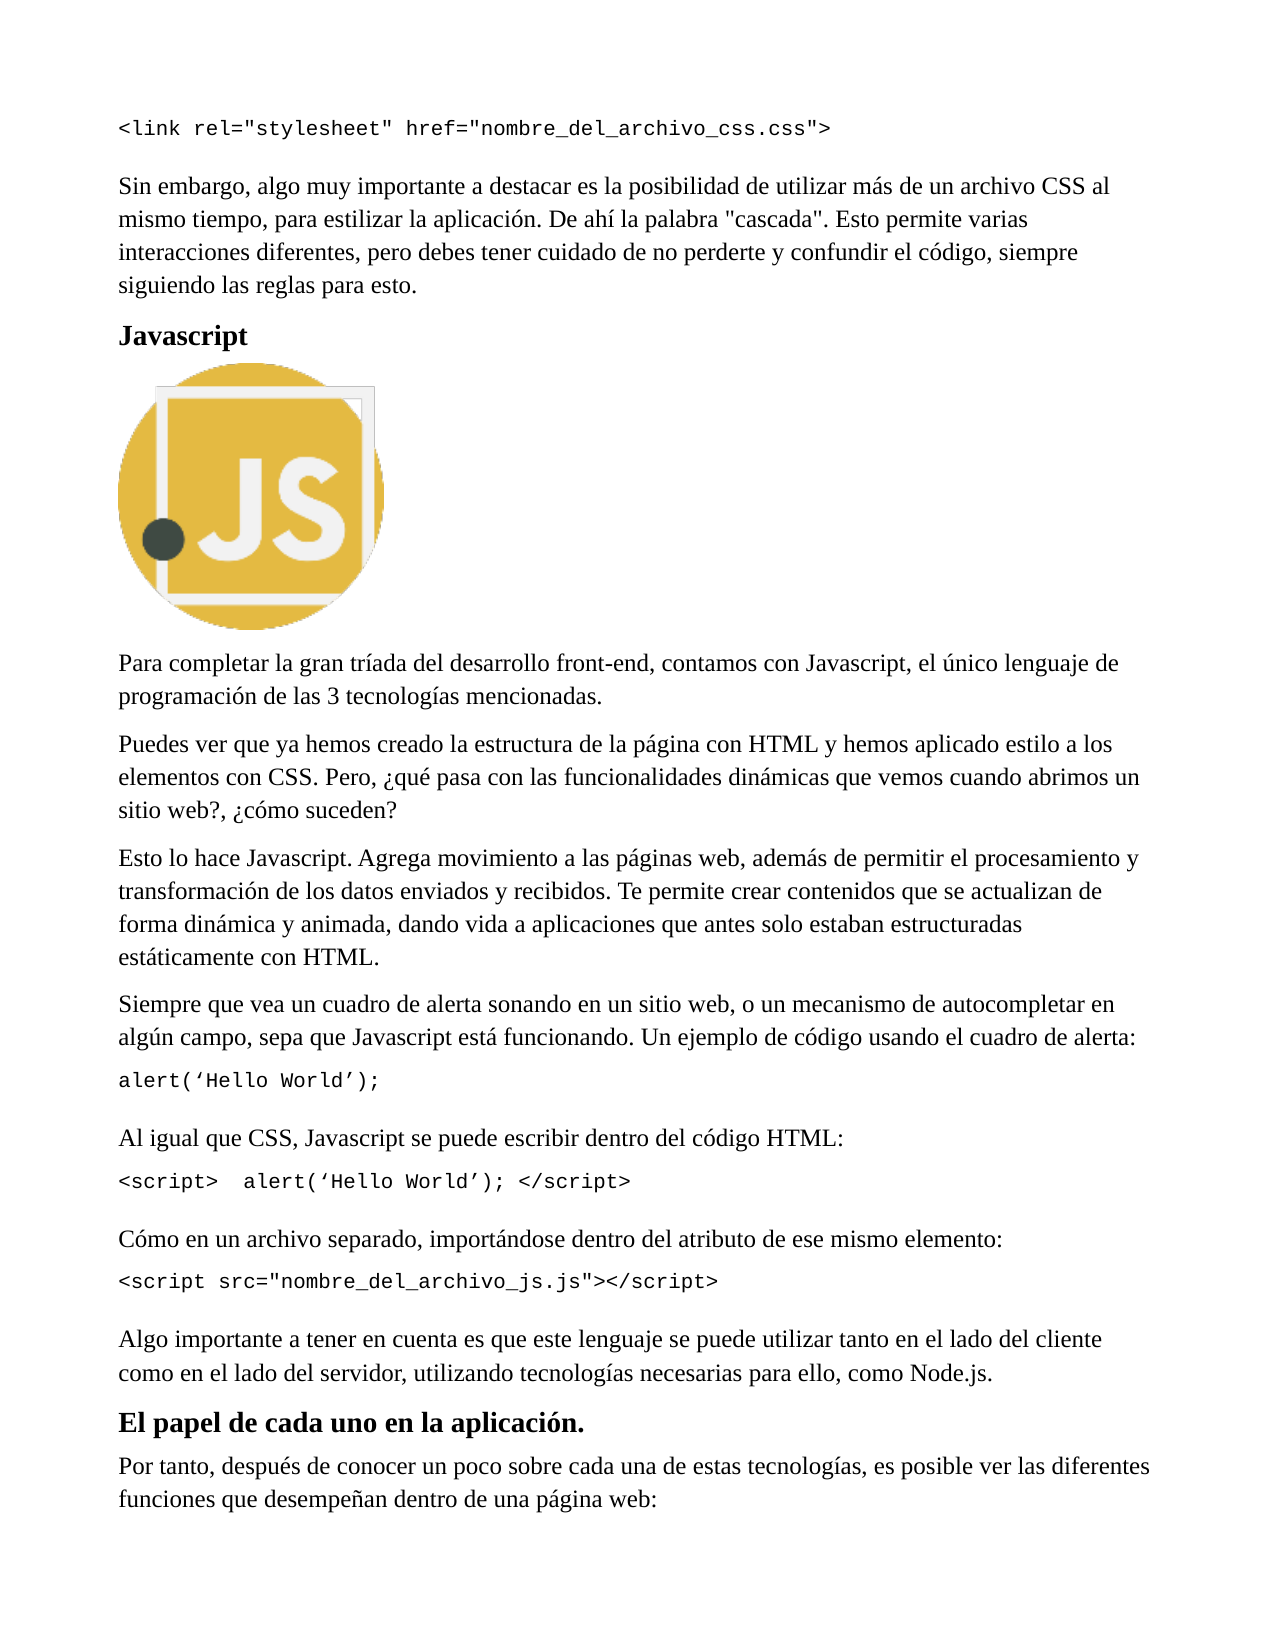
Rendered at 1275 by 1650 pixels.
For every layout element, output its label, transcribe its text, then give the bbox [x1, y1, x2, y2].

text Siempre que vea un cuadro de alerta sonando en un sitio web, o un mecanismo de autocompletar en algún campo, sepa que Javascript está funcionando. Un ejemplo de código usando el cuadro de alerta: [118, 989, 1157, 1051]
text Cómo en un archivo separado, importándose dentro del atributo de ese mismo elemento: [118, 1224, 1157, 1253]
picture [118, 363, 384, 630]
text Puedes ver que ya hemos creado la estructura de la página con HTML y hemos aplicado estilo a los elementos con CSS. Pero, ¿qué pasa con las funcionalidades dinámicas que vemos cuando abrimos un sitio web?, ¿cómo suceden? [118, 729, 1157, 824]
text alert(‘Hello World’); [118, 1070, 1157, 1094]
text Esto lo hace Javascript. Agrega movimiento a las páginas web, además de permitir el procesamiento y transformación de los datos enviados y recibidos. Te permite crear contenidos que se actualizan de forma dinámica y animada, dando vida a aplicaciones que antes solo estaban estructuradas estáticamente con HTML. [118, 843, 1157, 971]
text Por tanto, después de conocer un poco sobre cada una de estas tecnologías, es posible ver las diferentes funciones que desempeñan dentro de una página web: [118, 1451, 1157, 1513]
subtitle Javascript [118, 318, 1157, 351]
subtitle El papel de cada uno en la aplicación. [118, 1405, 1157, 1439]
text Para completar la gran tríada del desarrollo front-end, contamos con Javascript, el único lenguaje de programación de las 3 tecnologías mencionadas. [118, 648, 1157, 710]
text Sin embargo, algo muy importante a destacar es la posibilidad de utilizar más de un archivo CSS al mismo tiempo, para estilizar la aplicación. De ahí la palabra "cascada". Esto permite varias interacciones diferentes, pero debes tener cuidado de no perderte y confundir el código, siempre siguiendo las reglas para esto. [118, 171, 1157, 299]
text <script src="nombre_del_archivo_js.js"></script> [118, 1271, 1157, 1295]
text Algo importante a tener en cuenta es que este lenguaje se puede utilizar tanto en el lado del cliente como en el lado del servidor, utilizando tecnologías necesarias para ello, como Node.js. [118, 1324, 1157, 1386]
text <link rel="stylesheet" href="nombre_del_archivo_css.css"> [118, 118, 1157, 142]
text Al igual que CSS, Javascript se puede escribir dentro del código HTML: [118, 1123, 1157, 1152]
text <script> alert(‘Hello World’); </script> [118, 1171, 1157, 1194]
